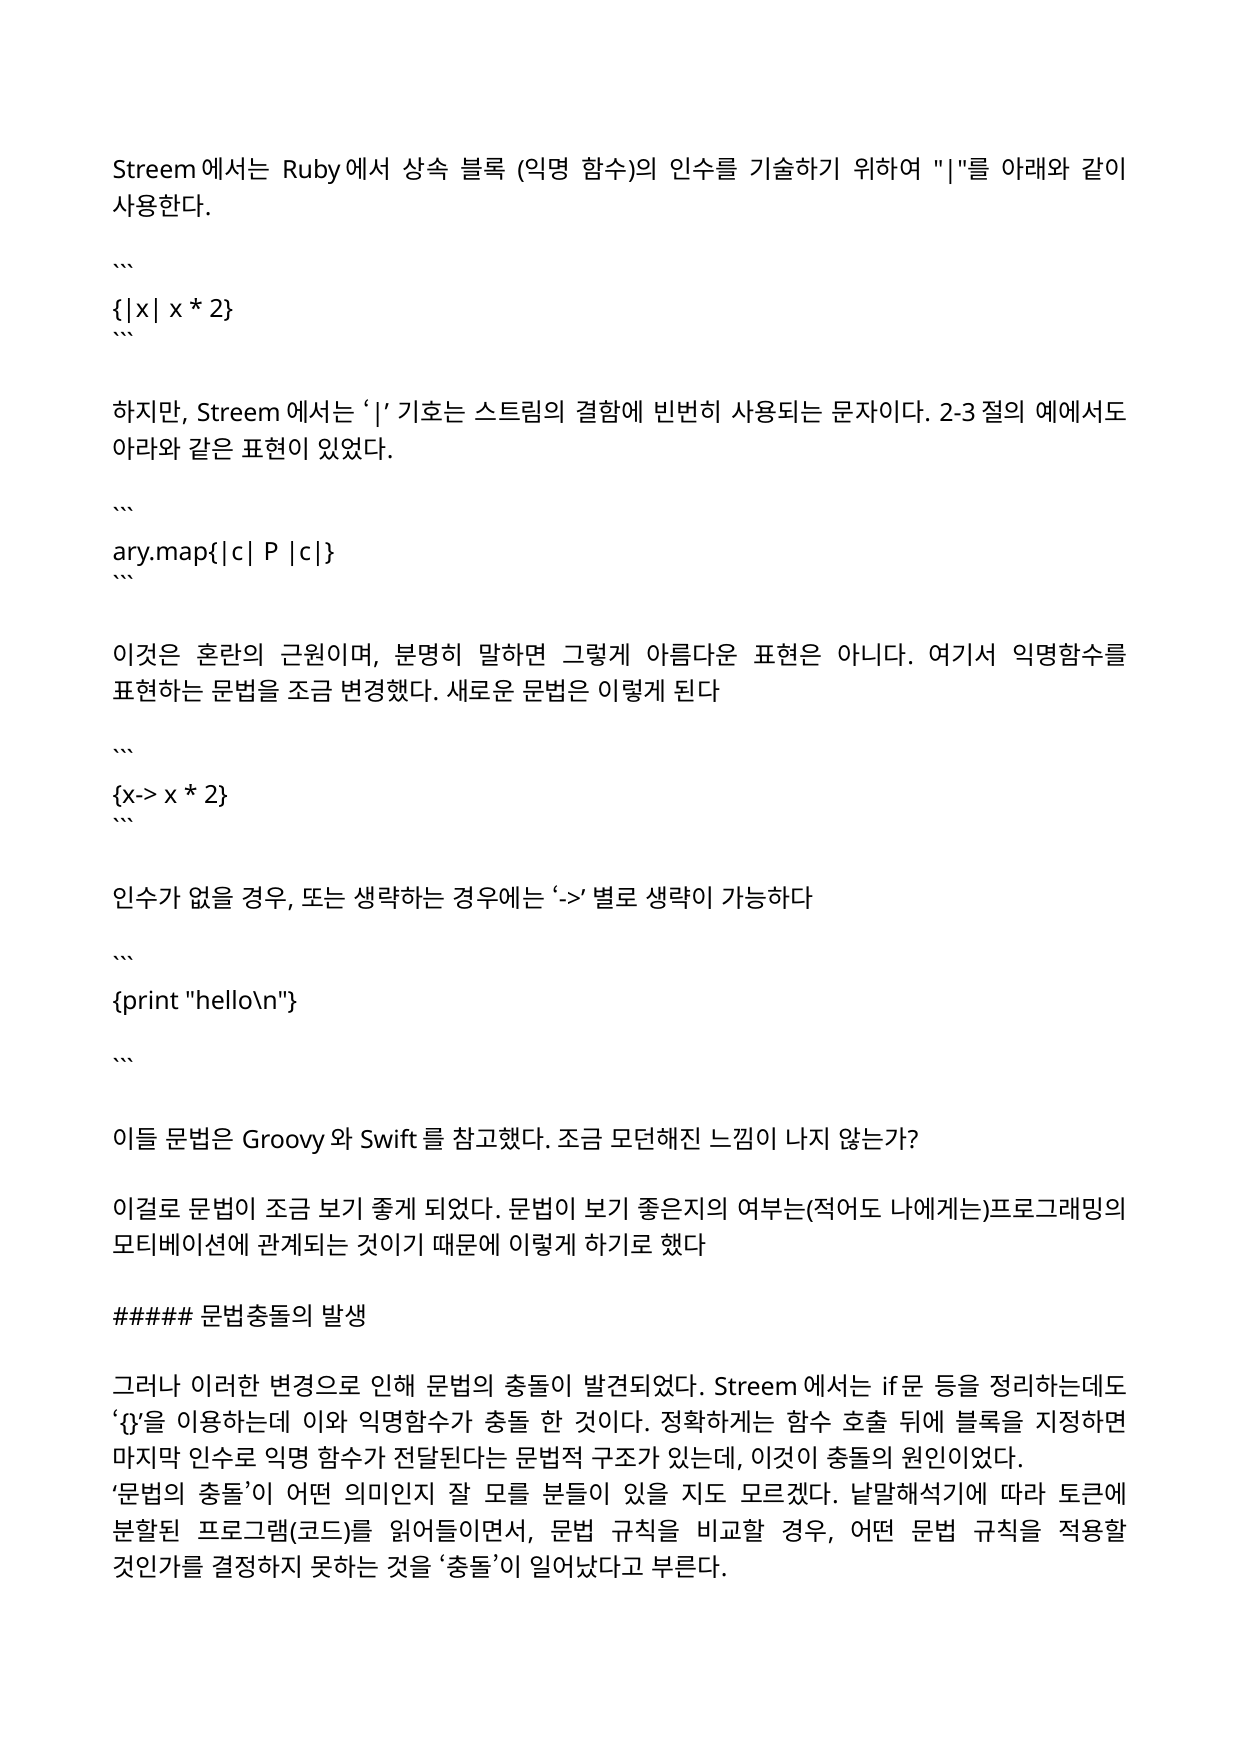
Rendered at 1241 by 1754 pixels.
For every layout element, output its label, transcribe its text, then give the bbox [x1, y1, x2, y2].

text {print "hello\n"} [112, 983, 1128, 1017]
text ``` [112, 1051, 1128, 1085]
text Streem에서는 Ruby에서 상속 블록 (익명 함수)의 인수를 기술하기 위하여 "|"를 아래와 같이 사용한다. [112, 150, 1128, 222]
text ``` [112, 499, 1128, 533]
text ``` [112, 949, 1128, 983]
text ``` [112, 810, 1128, 844]
text ``` [112, 742, 1128, 776]
text ``` [112, 257, 1128, 291]
text 이걸로 문법이 조금 보기 좋게 되었다. 문법이 보기 좋은지의 여부는(적어도 나에게는)프로그래밍의 모티베이션에 관계되는 것이기 때문에 이렇게 하기로 했다 [112, 1189, 1128, 1262]
text 하지만, Streem에서는 ‘|’ 기호는 스트림의 결함에 빈번히 사용되는 문자이다. 2-3절의 예에서도 아라와 같은 표현이 있었다. [112, 393, 1128, 465]
text {|x| x * 2} [112, 291, 1128, 325]
text ary.map{|c| P |c|} [112, 533, 1128, 567]
text 이것은 혼란의 근원이며, 분명히 말하면 그렇게 아름다운 표현은 아니다. 여기서 익명함수를 표현하는 문법을 조금 변경했다. 새로운 문법은 이렇게 된다 [112, 636, 1128, 708]
text 그러나 이러한 변경으로 인해 문법의 충돌이 발견되었다. Streem에서는 if문 등을 정리하는데도 ‘{}’을 이용하는데 이와 익명함수가 충돌 한 것이다. 정확하게는 함수 호출 뒤에 블록을 지정하면 마지막 인수로 익명 함수가 전달된다는 문법적 구조가 있는데, 이것이 충돌의 원인이었다. [112, 1366, 1128, 1475]
text 인수가 없을 경우, 또는 생략하는 경우에는 ‘->’ 별로 생략이 가능하다 [112, 878, 1128, 915]
text ‘문법의 충돌’이 어떤 의미인지 잘 모를 분들이 있을 지도 모르겠다. 낱말해석기에 따라 토큰에 분할된 프로그램(코드)를 읽어들이면서, 문법 규칙을 비교할 경우, 어떤 문법 규칙을 적용할 것인가를 결정하지 못하는 것을 ‘충돌’이 일어났다고 부른다. [112, 1475, 1128, 1584]
text ``` [112, 325, 1128, 359]
text ##### 문법충돌의 발생 [112, 1296, 1128, 1332]
text ``` [112, 567, 1128, 602]
text {x-> x * 2} [112, 776, 1128, 810]
text 이들 문법은 Groovy와 Swift를 참고했다. 조금 모던해진 느낌이 나지 않는가? [112, 1119, 1128, 1155]
